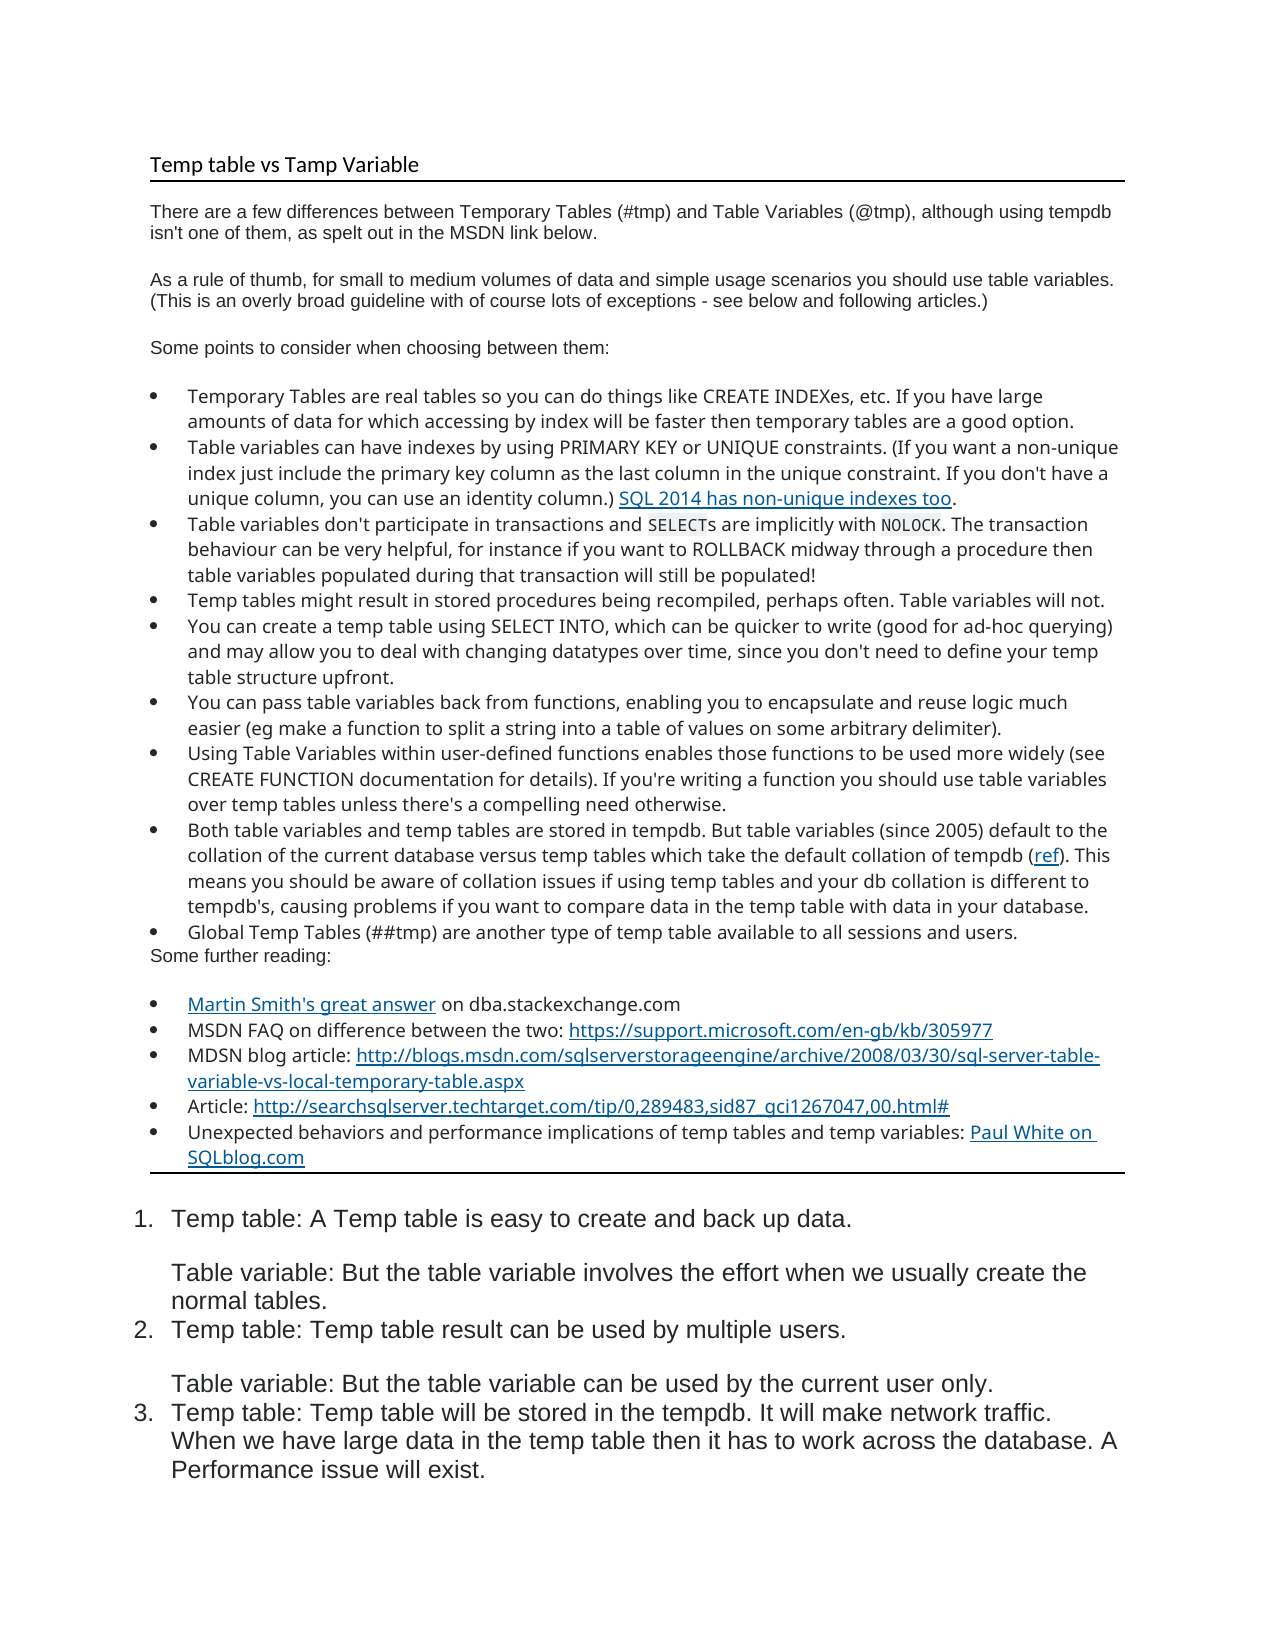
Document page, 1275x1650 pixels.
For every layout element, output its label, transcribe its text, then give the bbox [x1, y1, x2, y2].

list Martin Smith's great answer on dba.stackexchange.com [150, 991, 1125, 1017]
list You can create a temp table using SELECT INTO, which can be quicker to write (good for ad-hoc querying) and may allow you to deal with changing datatypes over time, since you don't need to define your temp table structure upfront. [150, 613, 1125, 689]
text There are a few differences between Temporary Tables (#tmp) and Table Variables (@tmp), although using tempdb isn't one of them, as spelt out in the MSDN link below. [150, 201, 1125, 244]
text Some points to consider when choosing between them: [150, 337, 1125, 358]
list Temp table: Temp table result can be used by multiple users. [133, 1315, 1125, 1344]
list Using Table Variables within user-defined functions enables those functions to be used more widely (see CREATE FUNCTION documentation for details). If you're writing a function you should use table variables over temp tables unless there's a compelling need otherwise. [150, 741, 1125, 817]
text Some further reading: [150, 945, 1125, 966]
list Temporary Tables are real tables so you can do things like CREATE INDEXes, etc. If you have large amounts of data for which accessing by index will be faster then temporary tables are a good option. [150, 383, 1125, 434]
list Temp table: Temp table will be stored in the tempdb. It will make network traffic. When we have large data in the temp table then it has to work across the database. A Performance issue will exist. [133, 1397, 1125, 1484]
list Unexpected behaviors and performance implications of temp tables and temp variables: Paul White on SQLblog.com [150, 1119, 1125, 1172]
list Both table variables and temp tables are stored in tempdb. But table variables (since 2005) default to the collation of the current database versus temp tables which take the default collation of tempdb (ref). This means you should be aware of collation issues if using temp tables and your db collation is different to tempdb's, causing problems if you want to compare data in the temp table with data in your database. [150, 817, 1125, 919]
text Table variable: But the table variable can be used by the current user only. [171, 1369, 1125, 1397]
list Table variables don't participate in transactions and SELECTs are implicitly with NOLOCK. The transaction behaviour can be very helpful, for instance if you want to ROLLBACK midway through a procedure then table variables populated during that transaction will still be populated! [150, 511, 1125, 587]
text Temp table vs Tamp Variable [150, 150, 1125, 180]
list Temp tables might result in stored procedures being recompiled, perhaps often. Table variables will not. [150, 587, 1125, 613]
list Global Temp Tables (##tmp) are another type of temp table available to all sessions and users. [150, 919, 1125, 945]
text Table variable: But the table variable involves the effort when we usually create the normal tables. [171, 1257, 1125, 1315]
list You can pass table variables back from functions, enabling you to encapsulate and reuse logic much easier (eg make a function to split a string into a table of values on some arbitrary delimiter). [150, 689, 1125, 741]
list MSDN FAQ on difference between the two: https://support.microsoft.com/en-gb/kb/305977 [150, 1017, 1125, 1042]
list Article: http://searchsqlserver.techtarget.com/tip/0,289483,sid87_gci1267047,00.html# [150, 1093, 1125, 1119]
text As a rule of thumb, for small to medium volumes of data and simple usage scenarios you should use table variables. (This is an overly broad guideline with of course lots of exceptions - see below and following articles.) [150, 269, 1125, 312]
list MDSN blog article: http://blogs.msdn.com/sqlserverstorageengine/archive/2008/03/30/sql-server-table-variable-vs-local-temporary-table.aspx [150, 1042, 1125, 1093]
list Table variables can have indexes by using PRIMARY KEY or UNIQUE constraints. (If you want a non-unique index just include the primary key column as the last column in the unique constraint. If you don't have a unique column, you can use an identity column.) SQL 2014 has non-unique indexes too. [150, 434, 1125, 511]
list Temp table: A Temp table is easy to create and back up data. [133, 1204, 1125, 1232]
